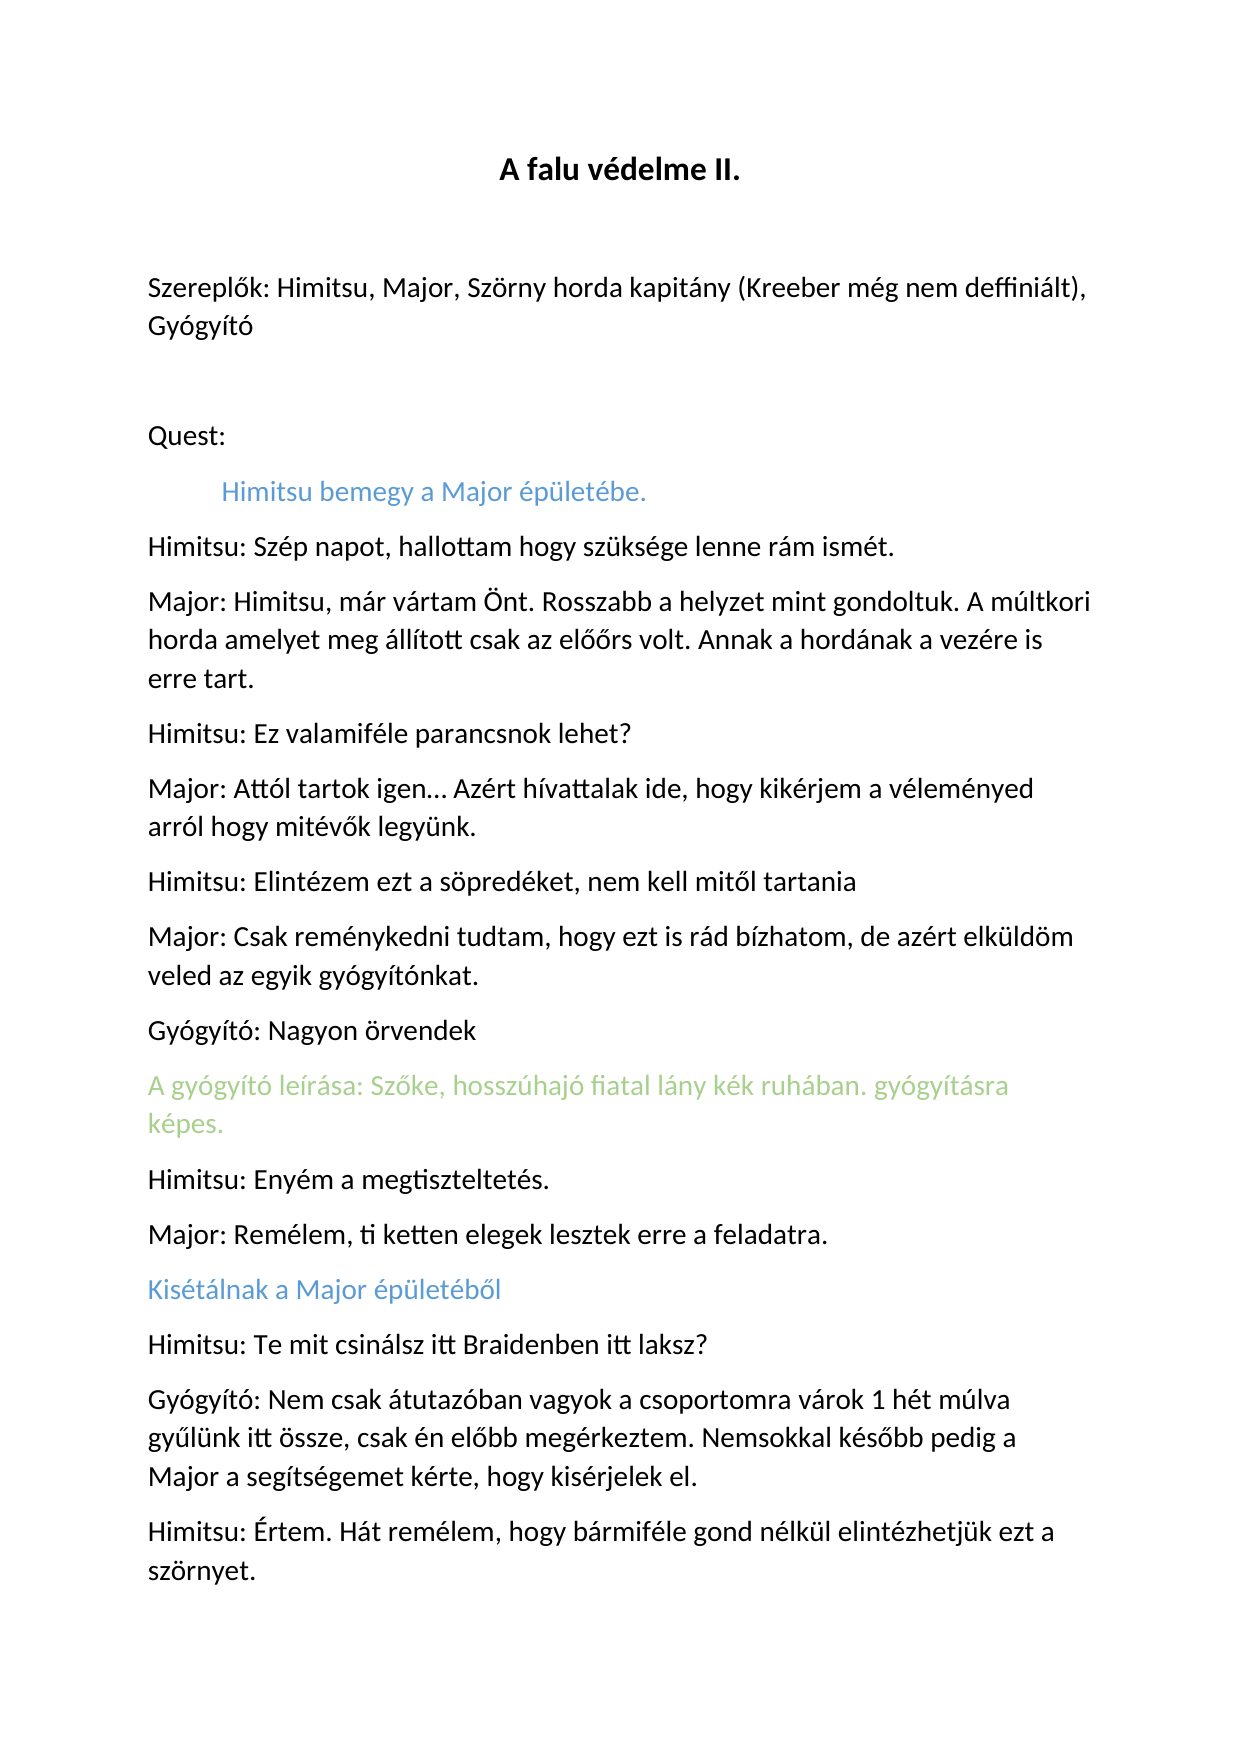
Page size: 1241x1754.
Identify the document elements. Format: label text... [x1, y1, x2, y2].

text Himitsu: Ez valamiféle parancsnok lehet? [148, 715, 1093, 750]
text Himitsu: Értem. Hát remélem, hogy bármiféle gond nélkül elintézhetjük ezt a szörnyet. [148, 1513, 1093, 1587]
text Major: Himitsu, már vártam Önt. Rosszabb a helyzet mint gondoltuk. A múltkori horda amelyet meg állított csak az előőrs volt. Annak a hordának a vezére is erre tart. [148, 583, 1093, 695]
text Gyógyító: Nem csak átutazóban vagyok a csoportomra várok 1 hét múlva gyűlünk itt össze, csak én előbb megérkeztem. Nemsokkal később pedig a Major a segítségemet kérte, hogy kisérjelek el. [148, 1381, 1093, 1494]
text Himitsu bemegy a Major épületébe. [148, 473, 1093, 508]
text Quest: [148, 417, 1093, 453]
text Kisétálnak a Major épületéből [148, 1271, 1093, 1307]
text Himitsu: Te mit csinálsz itt Braidenben itt laksz? [148, 1326, 1093, 1362]
text Major: Remélem, ti ketten elegek lesztek erre a feladatra. [148, 1216, 1093, 1251]
text Major: Csak reménykedni tudtam, hogy ezt is rád bízhatom, de azért elküldöm veled az egyik gyógyítónkat. [148, 918, 1093, 993]
text Himitsu: Szép napot, hallottam hogy szüksége lenne rám ismét. [148, 528, 1093, 563]
text Gyógyító: Nagyon örvendek [148, 1012, 1093, 1048]
text Major: Attól tartok igen… Azért hívattalak ide, hogy kikérjem a véleményed arról hogy mitévők legyünk. [148, 770, 1093, 844]
text Himitsu: Elintézem ezt a söpredéket, nem kell mitől tartania [148, 863, 1093, 899]
text Himitsu: Enyém a megtiszteltetés. [148, 1161, 1093, 1196]
text A gyógyító leírása: Szőke, hosszúhajó fiatal lány kék ruhában. gyógyításra képes. [148, 1067, 1093, 1141]
text A falu védelme II. [148, 148, 1093, 188]
text Szereplők: Himitsu, Major, Szörny horda kapitány (Kreeber még nem deffiniált), Gyógyító [148, 269, 1093, 343]
